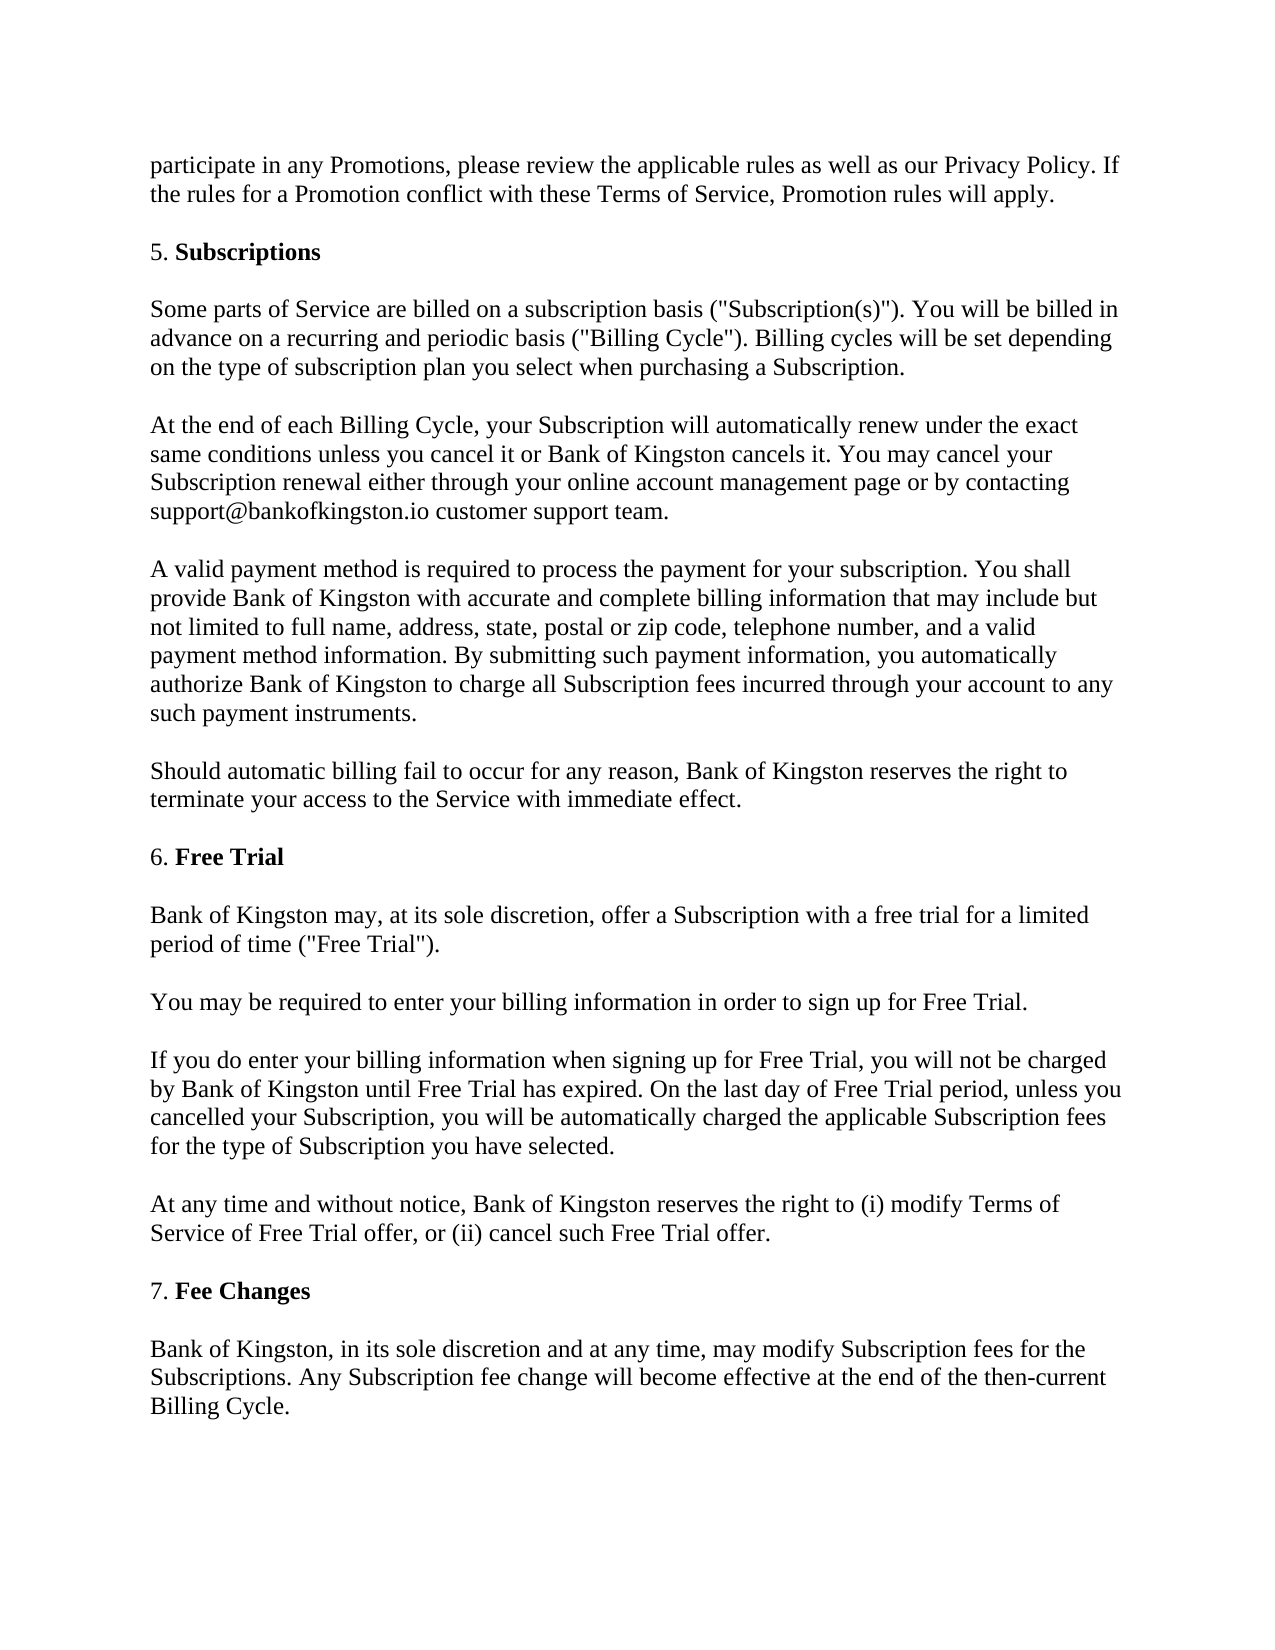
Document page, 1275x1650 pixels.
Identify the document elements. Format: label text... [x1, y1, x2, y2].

text 5. Subscriptions [150, 237, 1125, 265]
text You may be required to enter your billing information in order to sign up for Free Trial. [150, 987, 1125, 1016]
text 6. Free Trial [150, 842, 1125, 871]
text At the end of each Billing Cycle, your Subscription will automatically renew under the exact same conditions unless you cancel it or Bank of Kingston cancels it. You may cancel your Subscription renewal either through your online account management page or by contacting support@bankofkingston.io customer support team. [150, 410, 1125, 525]
text At any time and without notice, Bank of Kingston reserves the right to (i) modify Terms of Service of Free Trial offer, or (ii) cancel such Free Trial offer. [150, 1189, 1125, 1247]
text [150, 150, 1125, 207]
text A valid payment method is required to process the payment for your subscription. You shall provide Bank of Kingston with accurate and complete billing information that may include but not limited to full name, address, state, postal or zip code, telephone number, and a valid payment method information. By submitting such payment information, you automatically authorize Bank of Kingston to charge all Subscription fees incurred through your account to any such payment instruments. [150, 554, 1125, 727]
text Bank of Kingston, in its sole discretion and at any time, may modify Subscription fees for the Subscriptions. Any Subscription fee change will become effective at the end of the then-current Billing Cycle. [150, 1334, 1125, 1420]
text Some parts of Service are billed on a subscription basis ("Subscription(s)"). You will be billed in advance on a recurring and periodic basis ("Billing Cycle"). Billing cycles will be set depending on the type of subscription plan you select when purchasing a Subscription. [150, 294, 1125, 381]
text Bank of Kingston may, at its sole discretion, offer a Subscription with a free trial for a limited period of time ("Free Trial"). [150, 900, 1125, 958]
text 7. Fee Changes [150, 1276, 1125, 1304]
text If you do enter your billing information when signing up for Free Trial, you will not be charged by Bank of Kingston until Free Trial has expired. On the last day of Free Trial period, unless you cancelled your Subscription, you will be automatically charged the applicable Subscription fees for the type of Subscription you have selected. [150, 1045, 1125, 1160]
text Should automatic billing fail to occur for any reason, Bank of Kingston reserves the right to terminate your access to the Service with immediate effect. [150, 756, 1125, 813]
